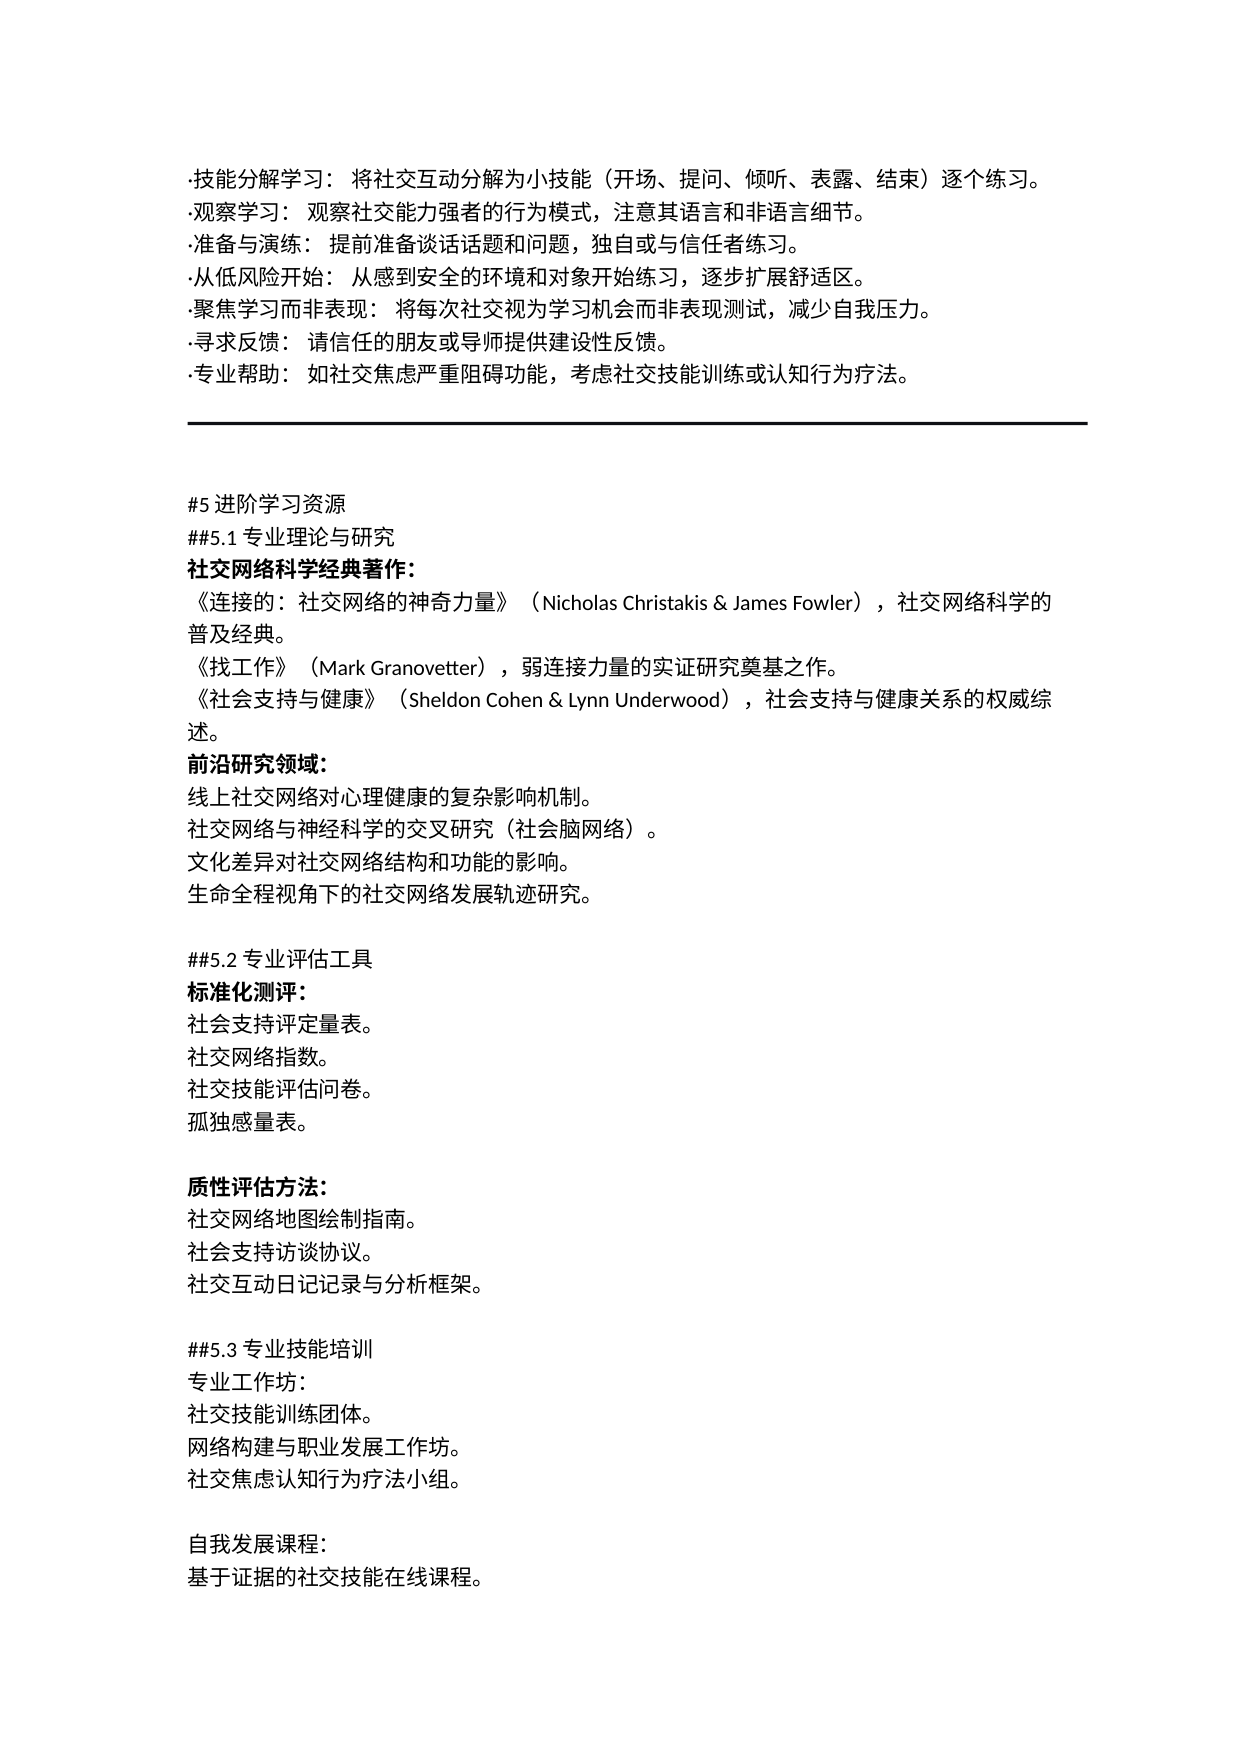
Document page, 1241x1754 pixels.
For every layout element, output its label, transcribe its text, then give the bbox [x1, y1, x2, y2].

text ·准备与演练： 提前准备谈话话题和问题，独自或与信任者练习。 [187, 227, 1053, 259]
text 网络构建与职业发展工作坊。 [187, 1429, 1053, 1462]
text ·寻求反馈： 请信任的朋友或导师提供建设性反馈。 [187, 324, 1053, 357]
text 《找工作》（Mark Granovetter），弱连接力量的实证研究奠基之作。 [187, 649, 1053, 682]
text 文化差异对社交网络结构和功能的影响。 [187, 844, 1053, 877]
text 基于证据的社交技能在线课程。 [187, 1559, 1053, 1592]
text 社会支持评定量表。 [187, 1007, 1053, 1039]
text 孤独感量表。 [187, 1104, 1053, 1137]
text ##5.3 专业技能培训 [187, 1332, 1053, 1364]
text 线上社交网络对心理健康的复杂影响机制。 [187, 779, 1053, 812]
text 社交焦虑认知行为疗法小组。 [187, 1462, 1053, 1494]
text 社交网络地图绘制指南。 [187, 1202, 1053, 1234]
text ·专业帮助： 如社交焦虑严重阻碍功能，考虑社交技能训练或认知行为疗法。 [187, 357, 1053, 389]
text 生命全程视角下的社交网络发展轨迹研究。 [187, 877, 1053, 909]
text 《社会支持与健康》（Sheldon Cohen & Lynn Underwood），社会支持与健康关系的权威综述。 [187, 682, 1053, 747]
text ·从低风险开始： 从感到安全的环境和对象开始练习，逐步扩展舒适区。 [187, 259, 1053, 292]
text ##5.2 专业评估工具 [187, 942, 1053, 974]
text 社交技能训练团体。 [187, 1397, 1053, 1429]
text 标准化测评： [187, 974, 1053, 1007]
text ·观察学习： 观察社交能力强者的行为模式，注意其语言和非语言细节。 [187, 194, 1053, 227]
text 《连接的：社交网络的神奇力量》（Nicholas Christakis & James Fowler），社交网络科学的普及经典。 [187, 584, 1053, 649]
text 社交技能评估问卷。 [187, 1072, 1053, 1104]
text 社交网络与神经科学的交叉研究（社会脑网络）。 [187, 812, 1053, 844]
text 社交网络指数。 [187, 1039, 1053, 1072]
text 社交互动日记记录与分析框架。 [187, 1267, 1053, 1299]
text 社会支持访谈协议。 [187, 1234, 1053, 1267]
text 社交网络科学经典著作： [187, 552, 1053, 584]
text 质性评估方法： [187, 1169, 1053, 1202]
text 自我发展课程： [187, 1527, 1053, 1559]
text #5 进阶学习资源 ##5.1 专业理论与研究 [187, 487, 1053, 552]
text 专业工作坊： [187, 1364, 1053, 1397]
text ·技能分解学习： 将社交互动分解为小技能（开场、提问、倾听、表露、结束）逐个练习。 [187, 162, 1053, 194]
text 前沿研究领域： [187, 747, 1053, 779]
text ·聚焦学习而非表现： 将每次社交视为学习机会而非表现测试，减少自我压力。 [187, 292, 1053, 324]
